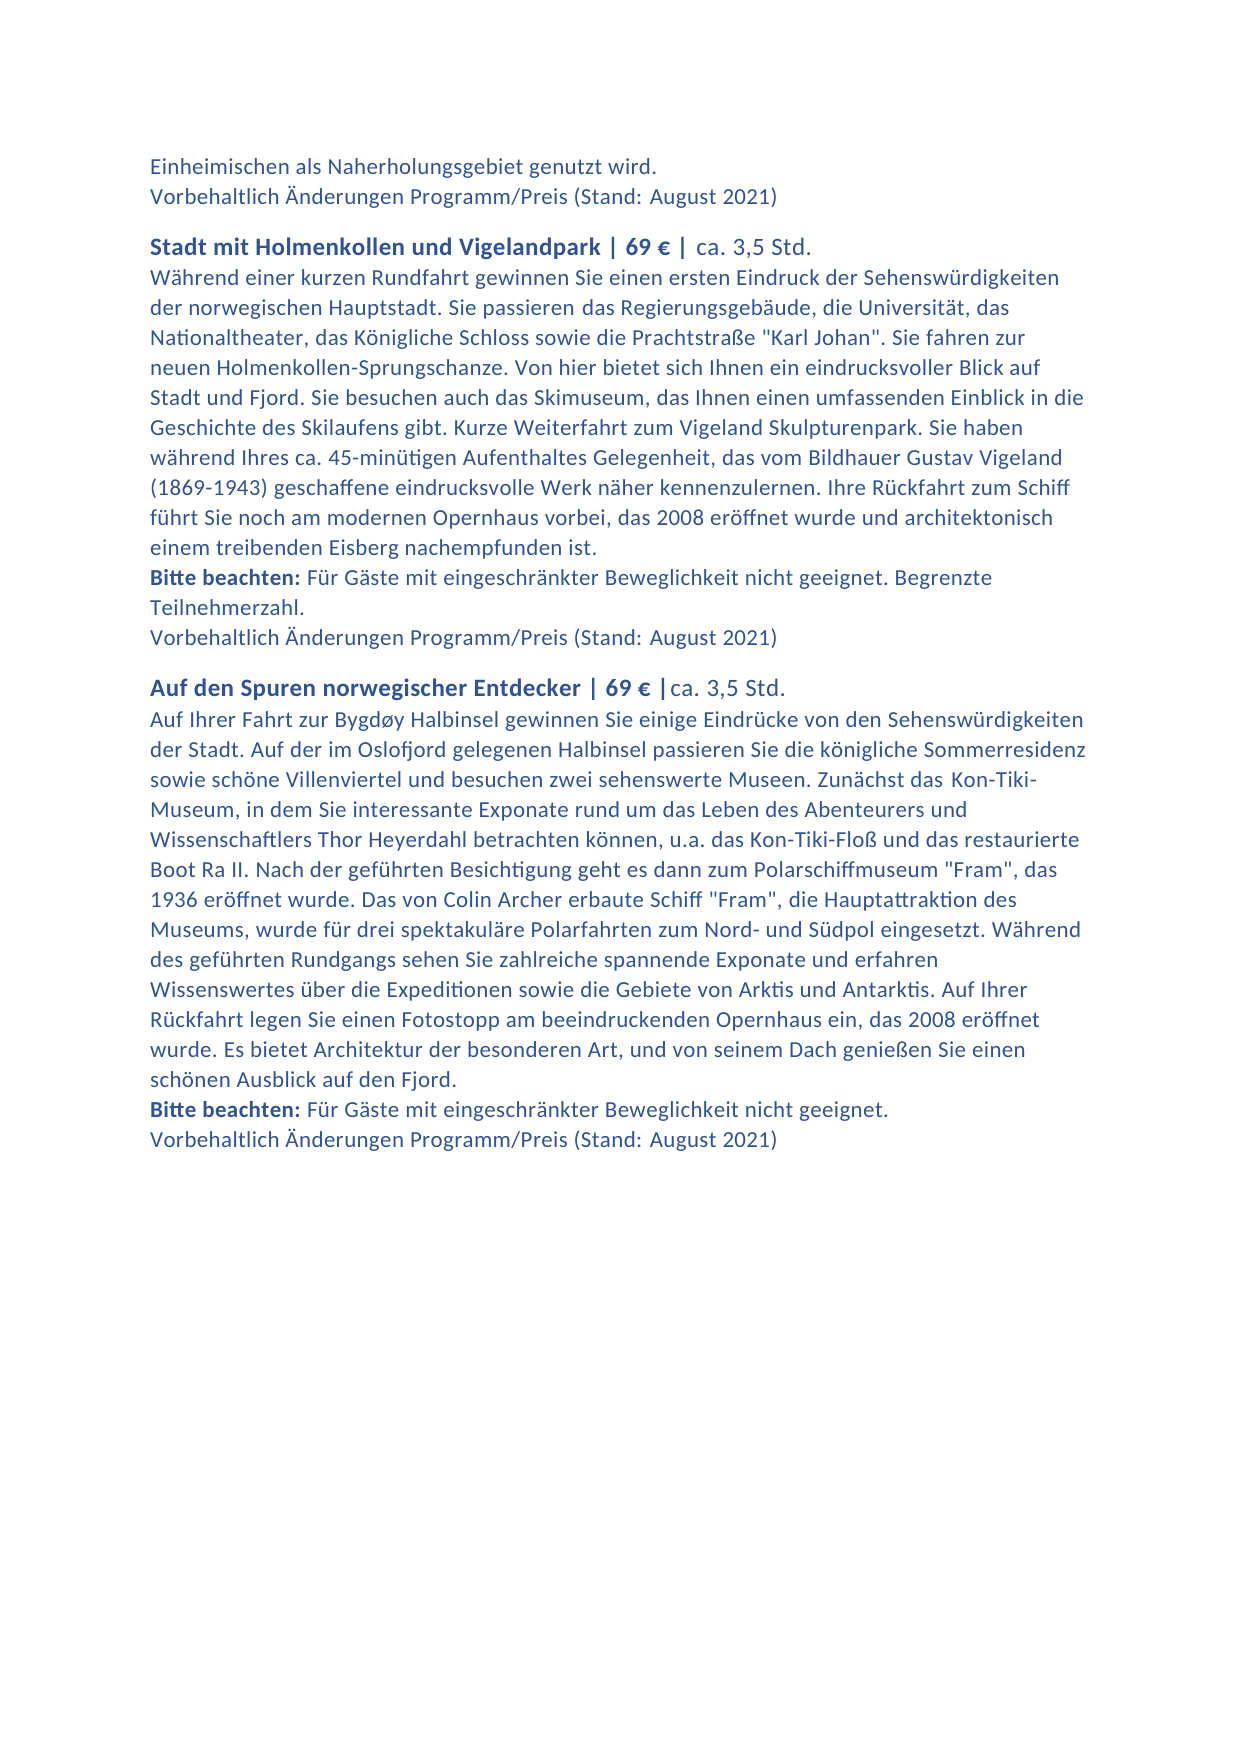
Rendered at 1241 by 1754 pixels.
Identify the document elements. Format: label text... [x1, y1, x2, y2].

text Stadt mit Holmenkollen und Vigelandpark | 69 € | ca. 3,5 Std. Während einer kurzen Rundfahrt gewinnen Sie einen ersten Eindruck der Sehenswürdigkeiten der norwegischen Hauptstadt. Sie passieren das Regierungsgebäude, die Universität, das Nationaltheater, das Königliche Schloss sowie die Prachtstraße "Karl Johan". Sie fahren zur neuen Holmenkollen-Sprungschanze. Von hier bietet sich Ihnen ein eindrucksvoller Blick auf Stadt und Fjord. Sie besuchen auch das Skimuseum, das Ihnen einen umfassenden Einblick in die Geschichte des Skilaufens gibt. Kurze Weiterfahrt zum Vigeland Skulpturenpark. Sie haben während Ihres ca. 45-minütigen Aufenthaltes Gelegenheit, das vom Bildhauer Gustav Vigeland (1869-1943) geschaffene eindrucksvolle Werk näher kennenzulernen. Ihre Rückfahrt zum Schiff führt Sie noch am modernen Opernhaus vorbei, das 2008 eröffnet wurde und architektonisch einem treibenden Eisberg nachempfunden ist. Bitte beachten: Für Gäste mit eingeschränkter Beweglichkeit nicht geeignet. Begrenzte Teilnehmerzahl. Vorbehaltlich Änderungen Programm/Preis (Stand: August 2021) [150, 231, 1090, 651]
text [150, 150, 1090, 210]
text Auf den Spuren norwegischer Entdecker | 69 € |ca. 3,5 Std. Auf Ihrer Fahrt zur Bygdøy Halbinsel gewinnen Sie einige Eindrücke von den Sehenswürdigkeiten der Stadt. Auf der im Oslofjord gelegenen Halbinsel passieren Sie die königliche Sommerresidenz sowie schöne Villenviertel und besuchen zwei sehenswerte Museen. Zunächst das Kon-Tiki-Museum, in dem Sie interessante Exponate rund um das Leben des Abenteurers und Wissenschaftlers Thor Heyerdahl betrachten können, u.a. das Kon-Tiki-Floß und das restaurierte Boot Ra II. Nach der geführten Besichtigung geht es dann zum Polarschiffmuseum "Fram", das 1936 eröffnet wurde. Das von Colin Archer erbaute Schiff "Fram", die Hauptattraktion des Museums, wurde für drei spektakuläre Polarfahrten zum Nord- und Südpol eingesetzt. Während des geführten Rundgangs sehen Sie zahlreiche spannende Exponate und erfahren Wissenswertes über die Expeditionen sowie die Gebiete von Arktis und Antarktis. Auf Ihrer Rückfahrt legen Sie einen Fotostopp am beeindruckenden Opernhaus ein, das 2008 eröffnet wurde. Es bietet Architektur der besonderen Art, und von seinem Dach genießen Sie einen schönen Ausblick auf den Fjord. Bitte beachten: Für Gäste mit eingeschränkter Beweglichkeit nicht geeignet. Vorbehaltlich Änderungen Programm/Preis (Stand: August 2021) [150, 672, 1090, 1153]
